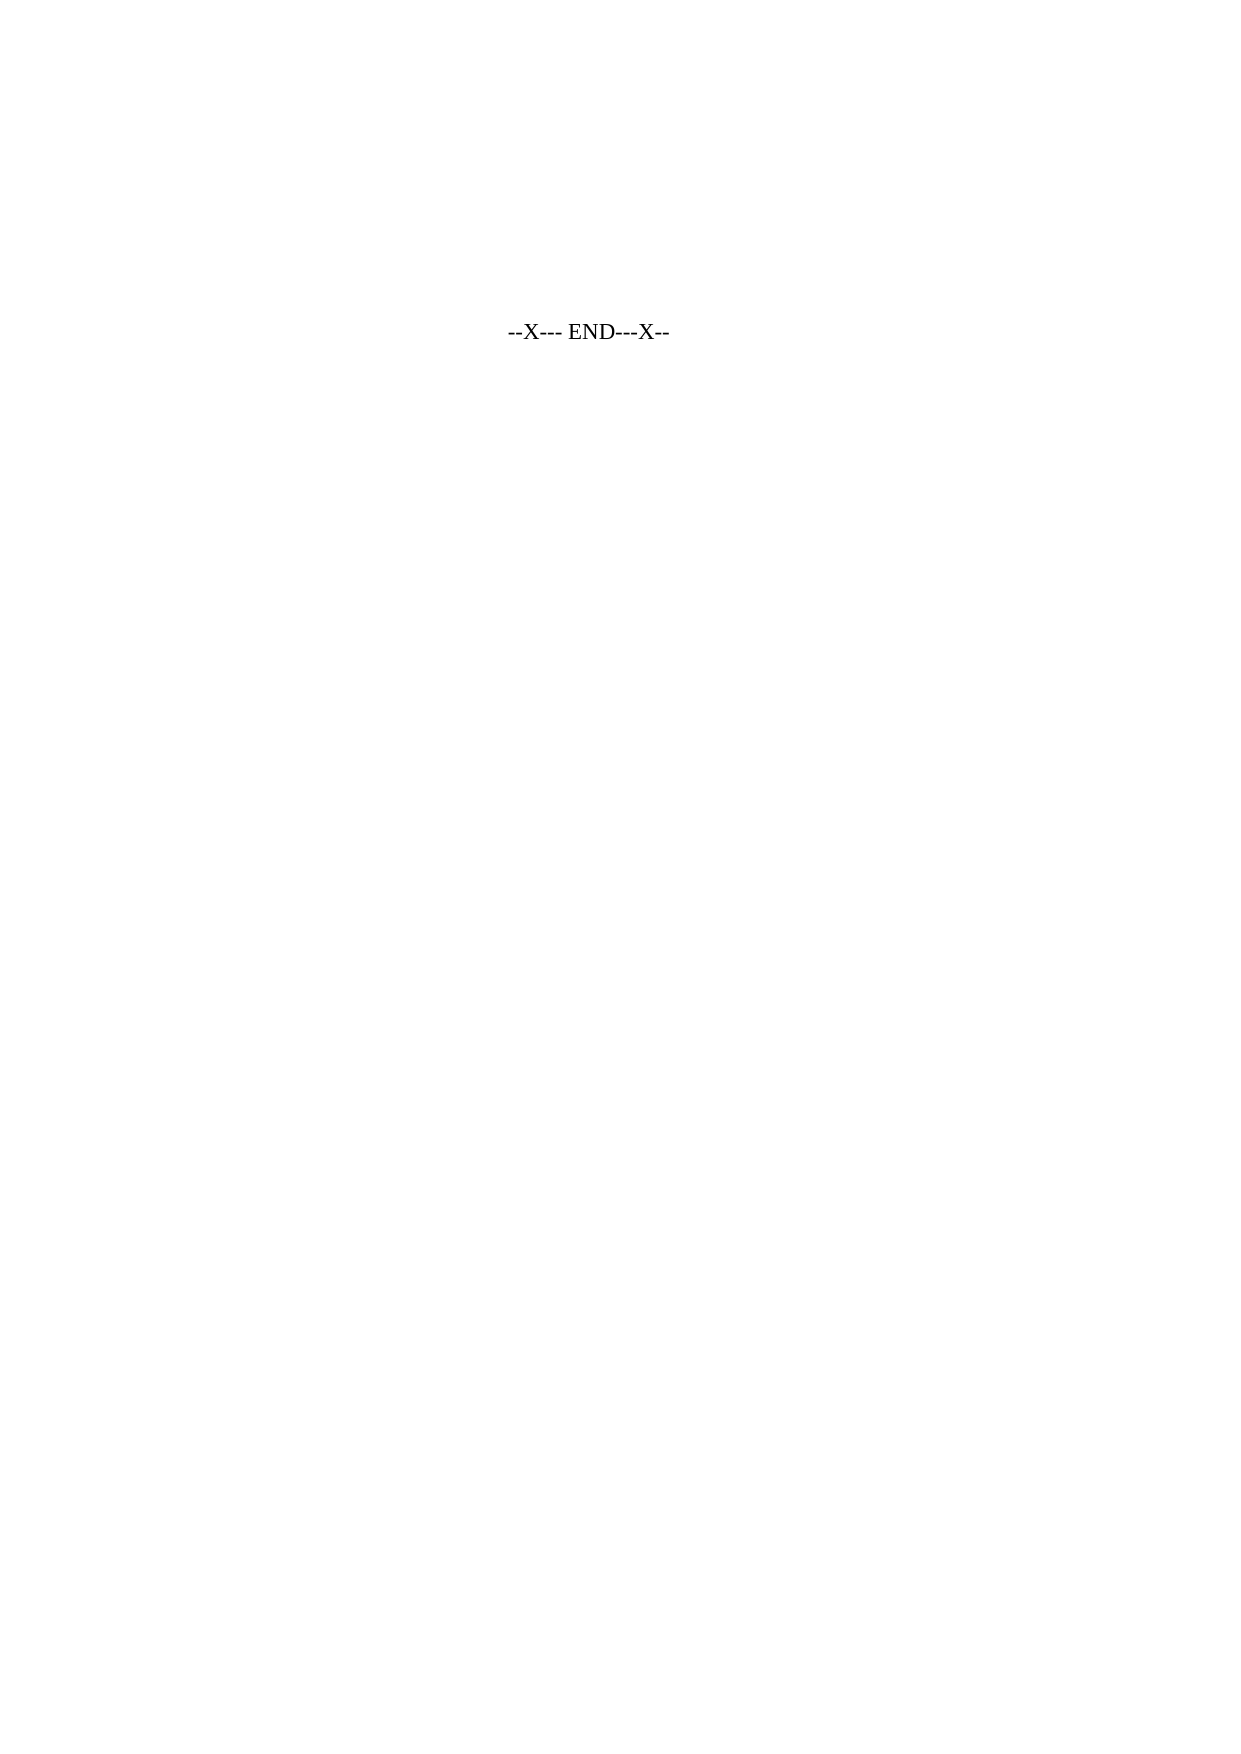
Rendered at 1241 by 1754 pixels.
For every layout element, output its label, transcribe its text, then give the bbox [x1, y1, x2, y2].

text --X--- END---X-- [150, 318, 1090, 345]
